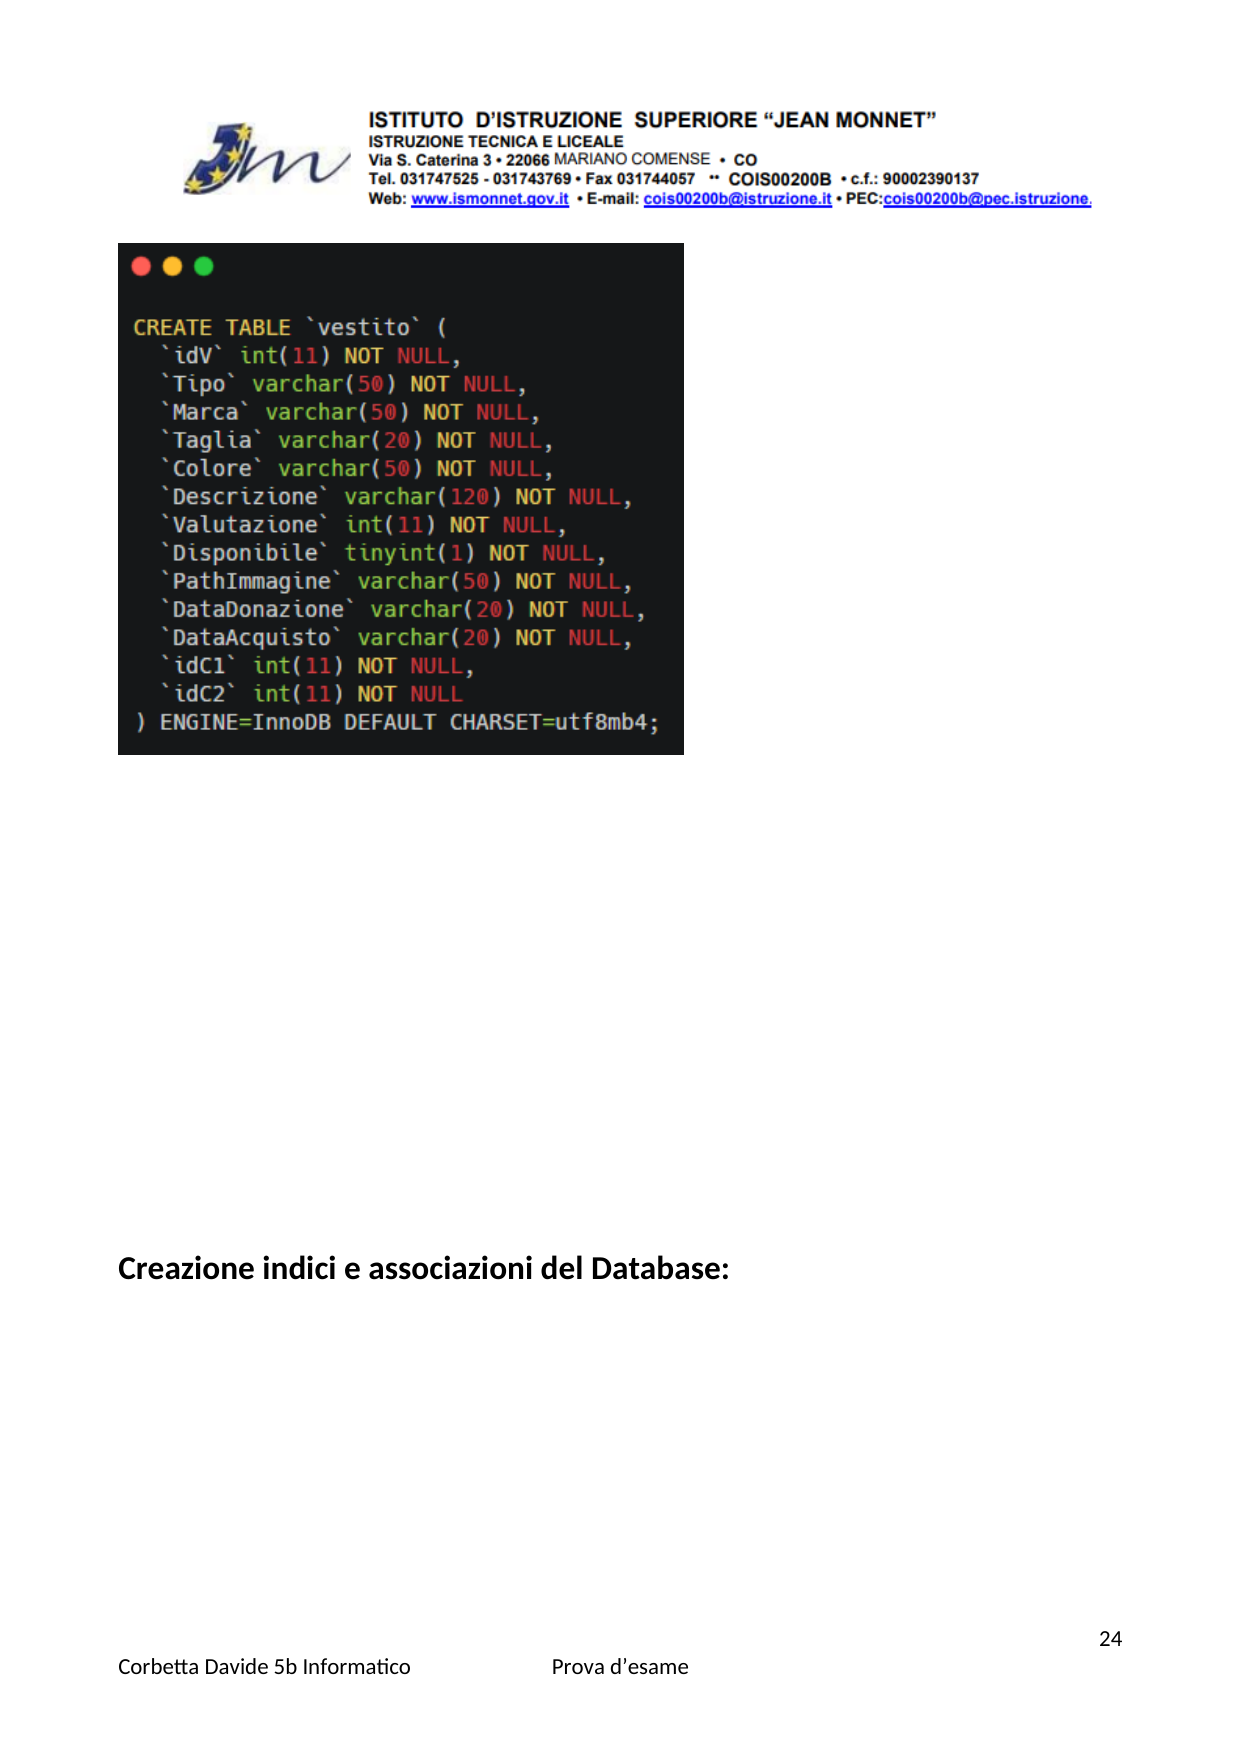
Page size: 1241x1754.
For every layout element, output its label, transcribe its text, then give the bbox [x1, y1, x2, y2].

text Creazione indici e associazioni del Database: [118, 1247, 1122, 1288]
picture [118, 243, 684, 755]
picture [118, 101, 1123, 216]
